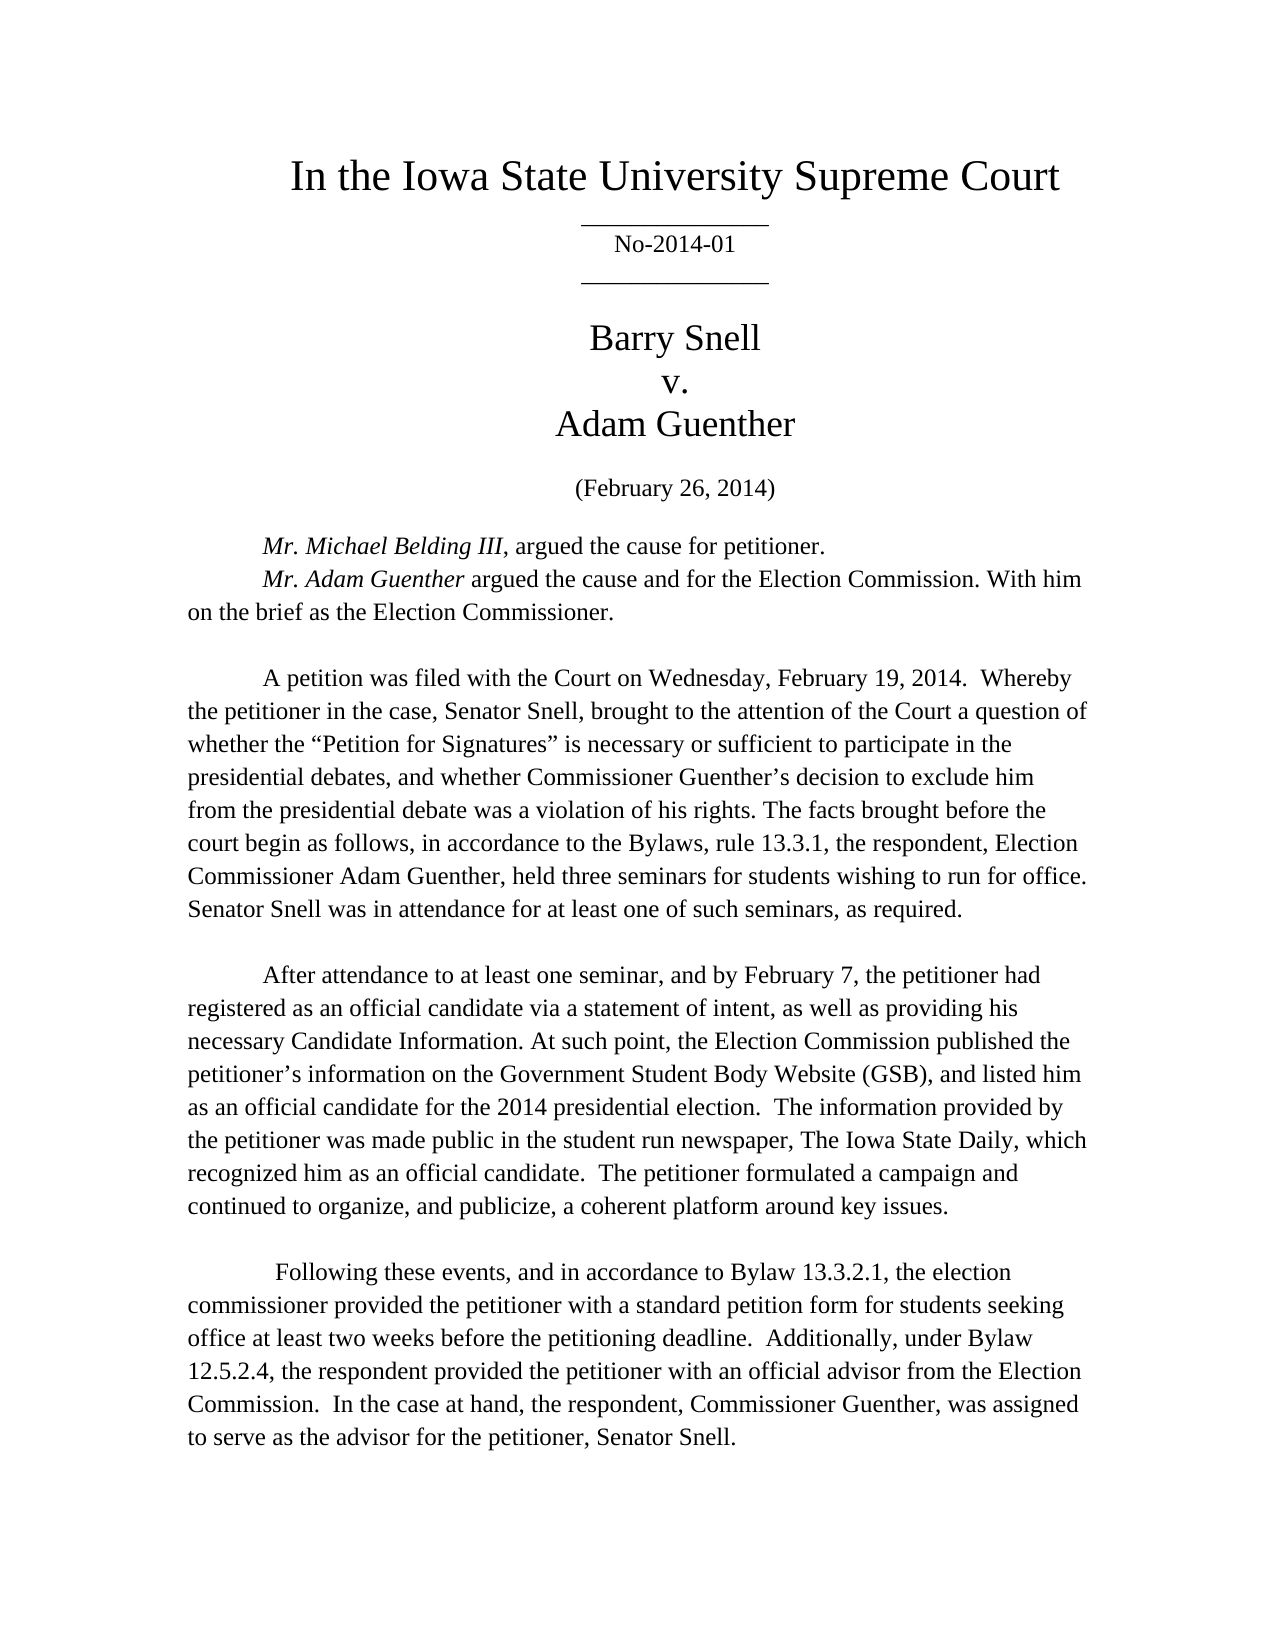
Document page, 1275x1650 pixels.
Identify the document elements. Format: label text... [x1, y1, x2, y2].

text Following these events, and in accordance to Bylaw 13.3.2.1, the election commissioner provided the petitioner with a standard petition form for students seeking office at least two weeks before the petitioning deadline. Additionally, under Bylaw 12.5.2.4, the respondent provided the petitioner with an official advisor from the Election Commission. In the case at hand, the respondent, Commissioner Guenther, was assigned to serve as the advisor for the petitioner, Senator Snell. [187, 1257, 1087, 1451]
text _______________ [187, 258, 1087, 287]
text Mr. Adam Guenther argued the cause and for the Election Commission. With him on the brief as the Election Commissioner. [187, 564, 1087, 626]
text (February 26, 2014) [187, 473, 1087, 502]
text No-2014-01 [187, 229, 1087, 258]
text In the Iowa State University Supreme Court [187, 150, 1087, 200]
text After attendance to at least one seminar, and by February 7, the petitioner had registered as an official candidate via a statement of intent, as well as providing his necessary Candidate Information. At such point, the Election Commission published the petitioner’s information on the Government Student Body Website (GSB), and listed him as an official candidate for the 2014 presidential election. The information provided by the petitioner was made public in the student run newspaper, The Iowa State Daily, which recognized him as an official candidate. The petitioner formulated a campaign and continued to organize, and publicize, a coherent platform around key issues. [187, 960, 1087, 1220]
text A petition was filed with the Court on Wednesday, February 19, 2014. Whereby the petitioner in the case, Senator Snell, brought to the attention of the Court a question of whether the “Petition for Signatures” is necessary or sufficient to participate in the presidential debates, and whether Commissioner Guenther’s decision to exclude him from the presidential debate was a violation of his rights. The facts brought before the court begin as follows, in accordance to the Bylaws, rule 13.3.1, the respondent, Election Commissioner Adam Guenther, held three seminars for students wishing to run for office. Senator Snell was in attendance for at least one of such seminars, as required. [187, 663, 1087, 923]
text Adam Guenther [187, 402, 1087, 445]
text _______________ [187, 200, 1087, 229]
text Barry Snell [187, 315, 1087, 358]
text Mr. Michael Belding III, argued the cause for petitioner. [187, 531, 1087, 560]
text v. [187, 358, 1087, 402]
